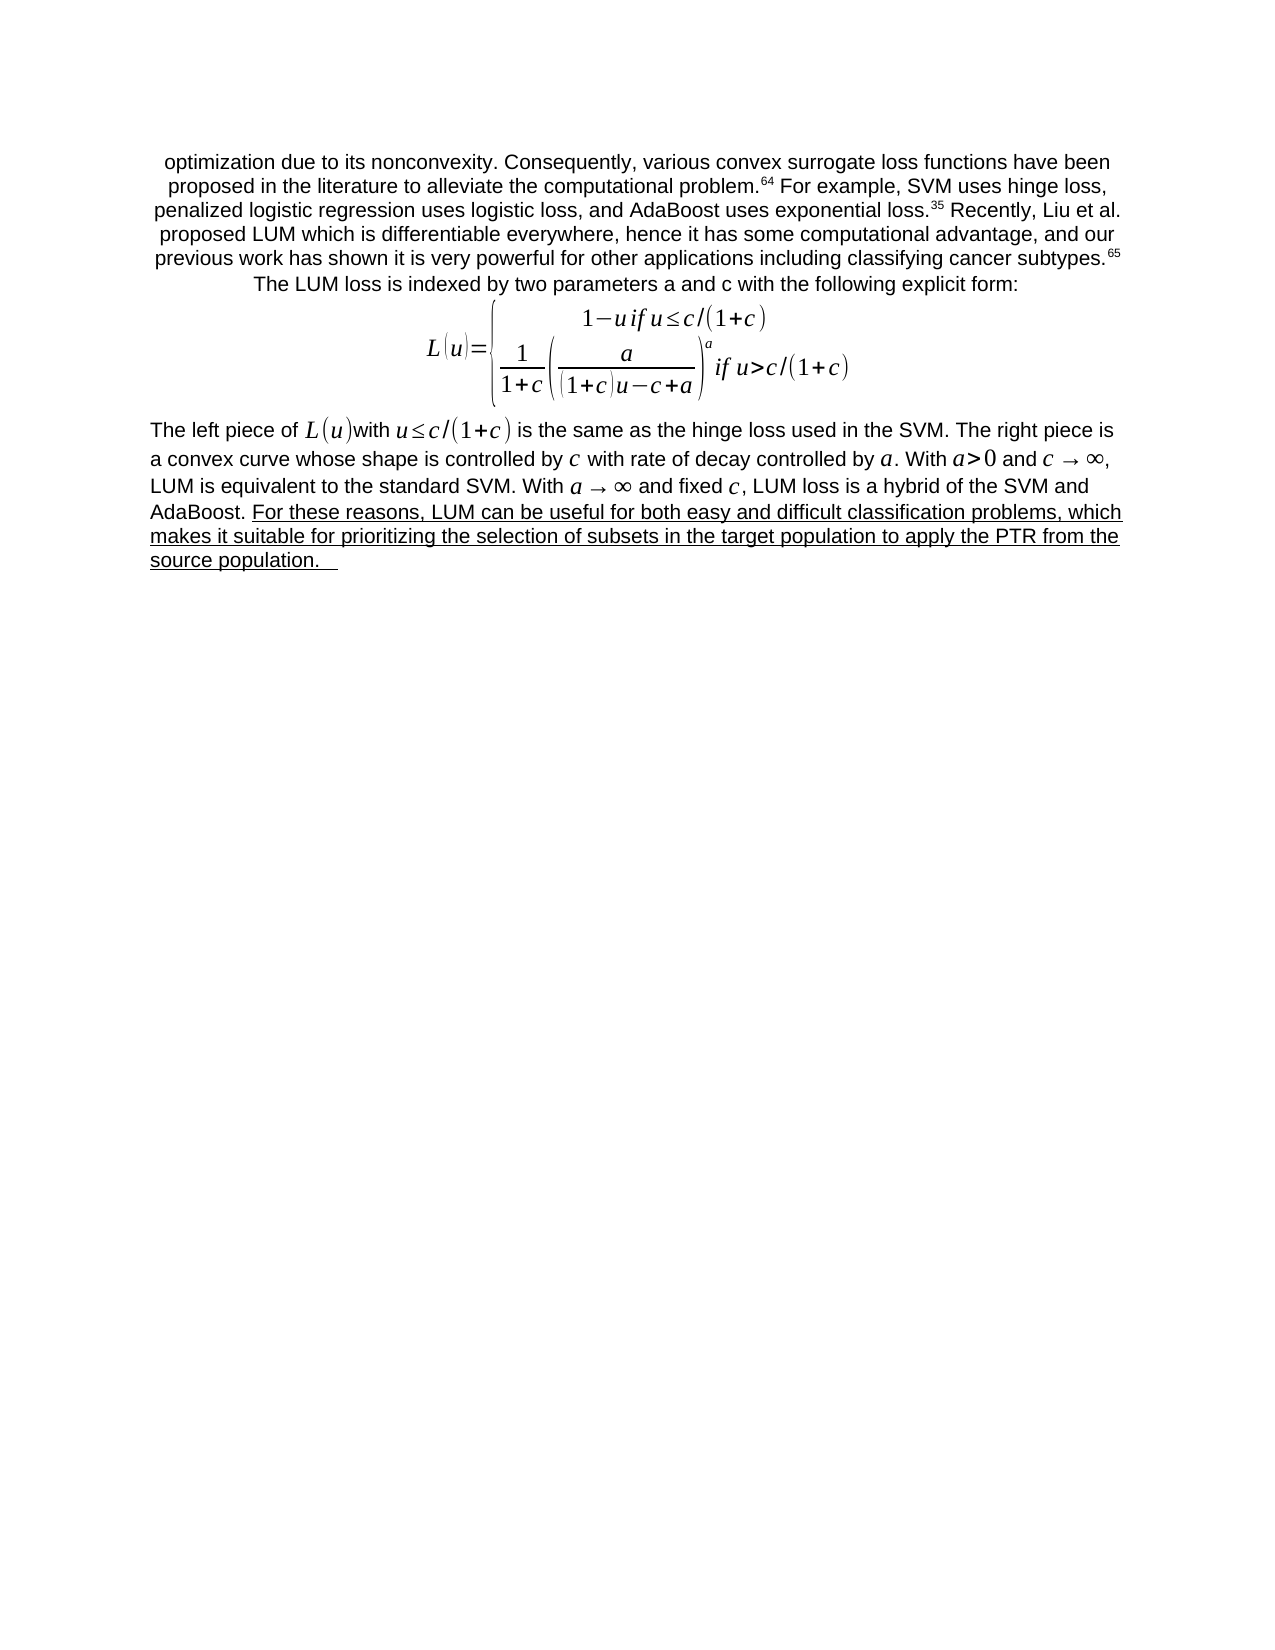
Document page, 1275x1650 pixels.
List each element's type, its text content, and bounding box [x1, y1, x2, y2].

text The left piece of with is the same as the hinge loss used in the SVM. The right piece is a convex curve whose shape is controlled by with rate of decay controlled by . With and , LUM is equivalent to the standard SVM. With and fixed , LUM loss is a hybrid of the SVM and AdaBoost. For these reasons, LUM can be useful for both easy and difficult classification problems, which makes it suitable for prioritizing the selection of subsets in the target population to apply the PTR from the source population. [150, 415, 1125, 572]
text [150, 150, 1125, 408]
